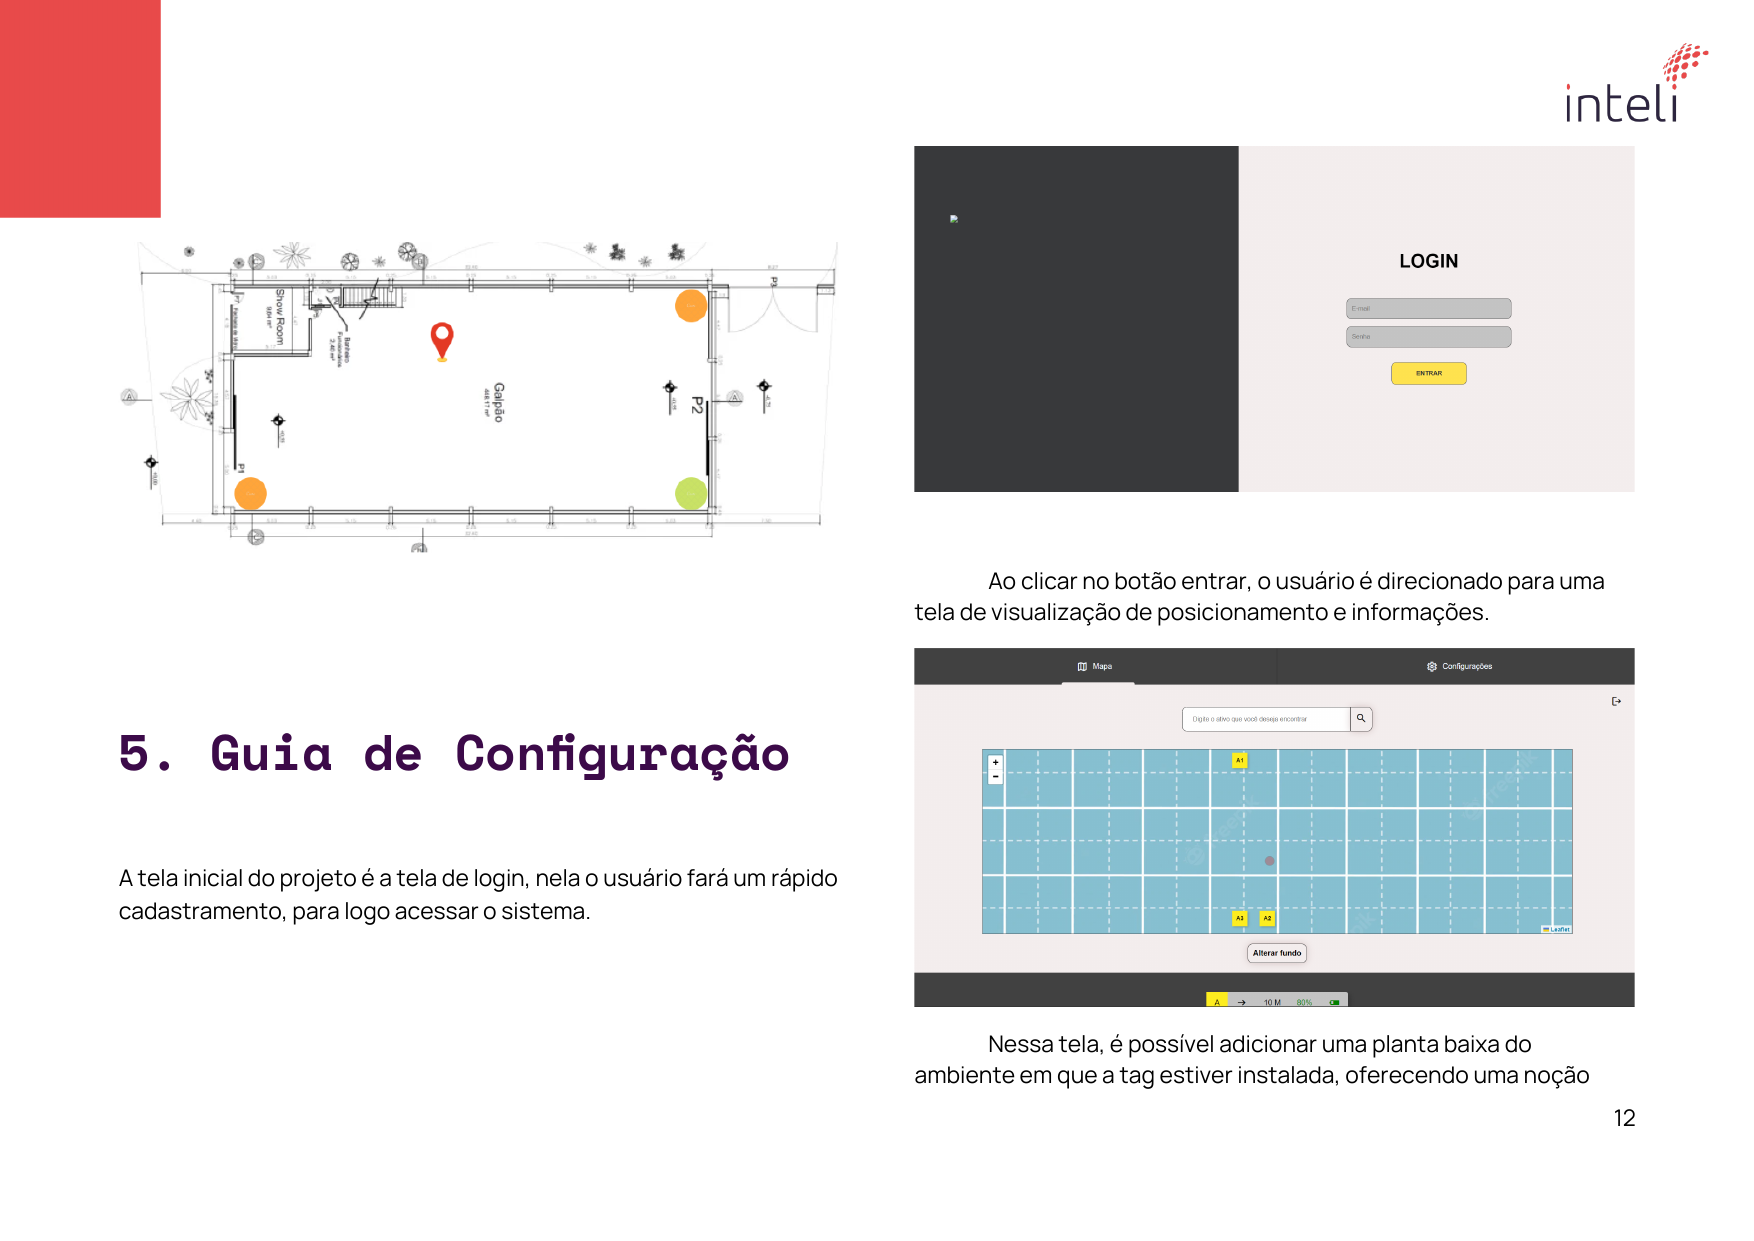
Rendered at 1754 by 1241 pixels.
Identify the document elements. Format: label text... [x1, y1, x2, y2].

subtitle 5. Guia de Configuração [118, 714, 839, 788]
text A tela inicial do projeto é a tela de login, nela o usuário fará um rápido cadastramento, para logo acessar o sistema. [118, 861, 839, 927]
picture [0, 0, 161, 218]
picture [1566, 43, 1709, 122]
picture [914, 146, 1635, 492]
text Ao clicar no botão entrar, o usuário é direcionado para uma tela de visualização de posicionamento e informações. [914, 565, 1636, 628]
picture [914, 648, 1635, 1007]
picture [118, 242, 839, 612]
